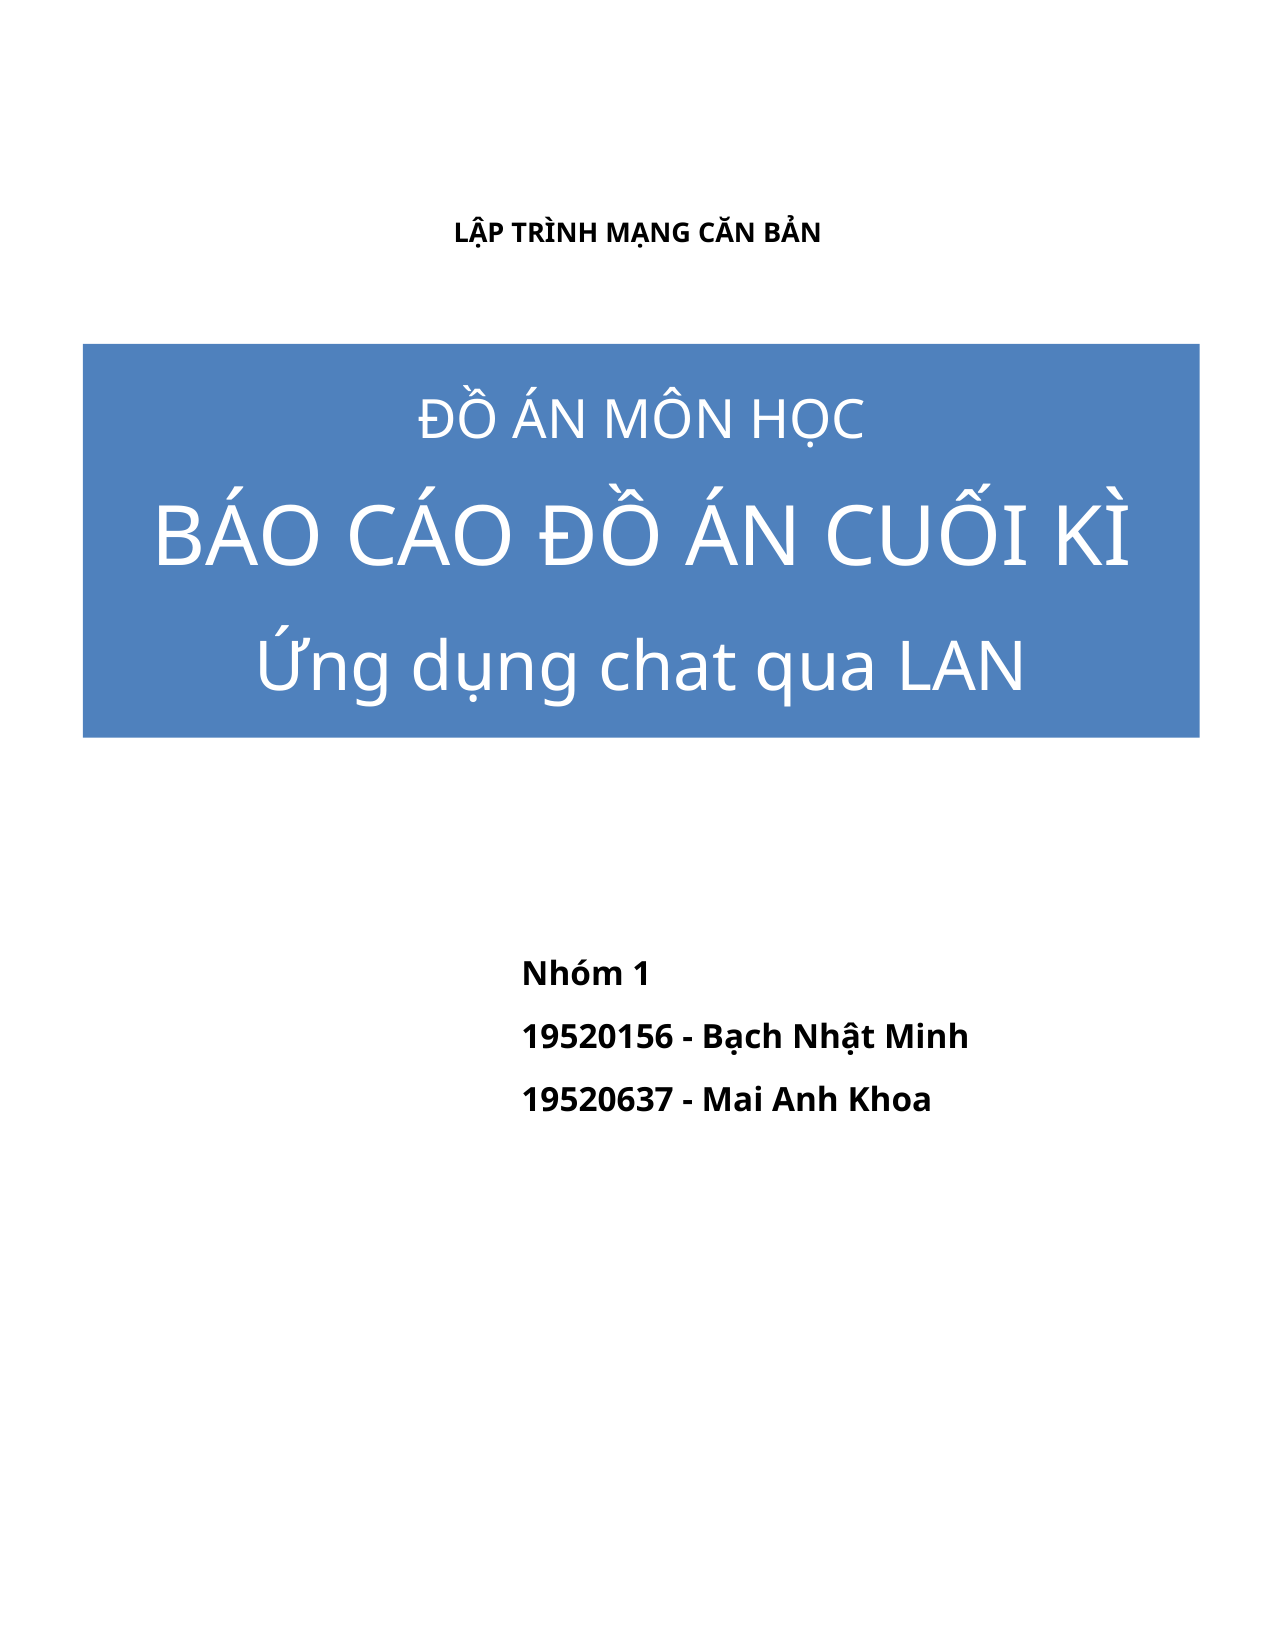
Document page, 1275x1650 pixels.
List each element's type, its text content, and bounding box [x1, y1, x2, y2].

text LẬP TRÌNH MẠNG CĂN BẢN [150, 213, 1125, 250]
